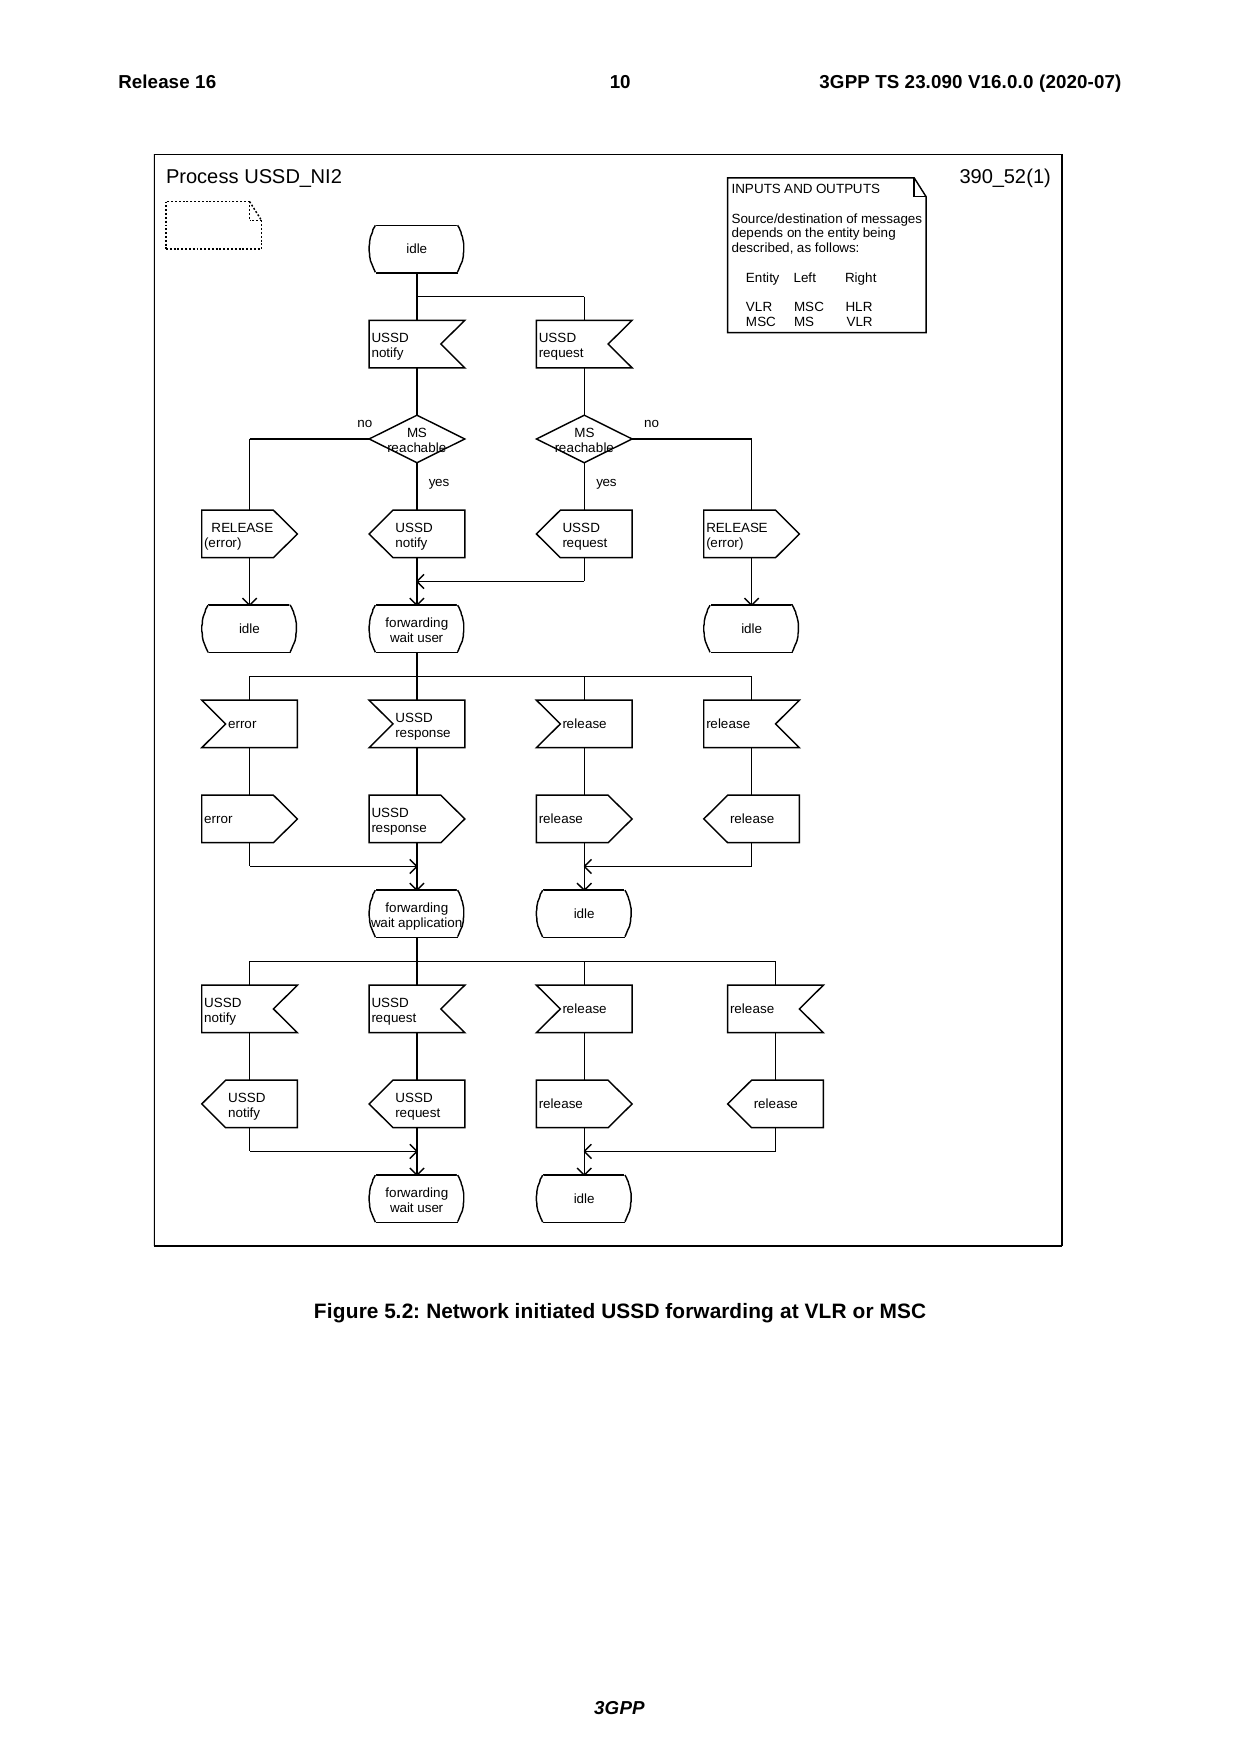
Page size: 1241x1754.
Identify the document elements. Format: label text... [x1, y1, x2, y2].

text Figure 5.2: Network initiated USSD forwarding at VLR or MSC [118, 1299, 1122, 1323]
